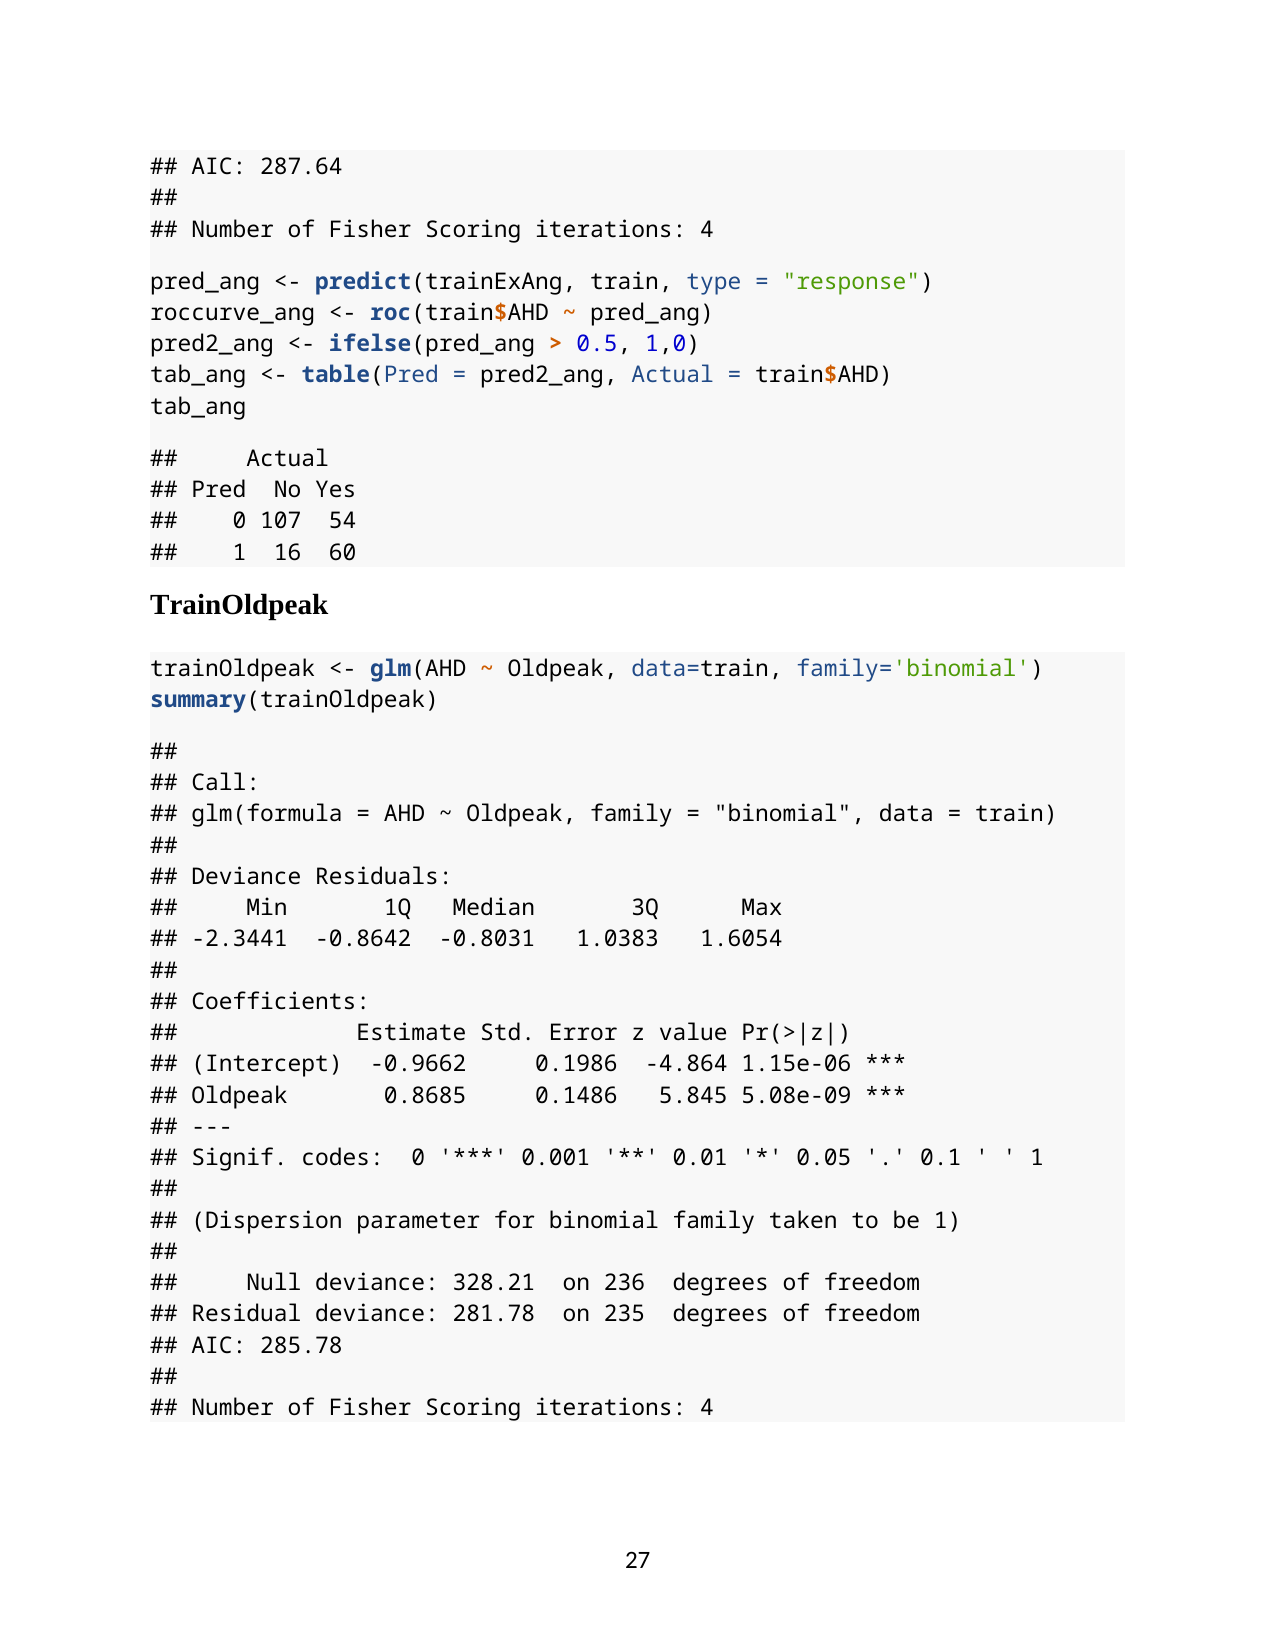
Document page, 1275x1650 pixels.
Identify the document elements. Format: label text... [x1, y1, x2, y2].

text TrainOldpeak [150, 587, 1125, 621]
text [150, 150, 1125, 244]
text ## Actual ## Pred No Yes ## 0 107 54 ## 1 16 60 [329, 442, 1125, 567]
text ## ## Call: ## glm(formula = AHD ~ Oldpeak, family = "binomial", data = train) ## ## Deviance Residuals: ## Min 1Q Median 3Q Max ## -2.3441 -0.8642 -0.8031 1.0383 1.6054 ## ## Coefficients: ## Estimate Std. Error z value Pr(>|z|) ## (Intercept) -0.9662 0.1986 -4.864 1.15e-06 *** ## Oldpeak 0.8685 0.1486 5.845 5.08e-09 *** ## --- ## Signif. codes: 0 '***' 0.001 '**' 0.01 '*' 0.05 '.' 0.1 ' ' 1 ## ## (Dispersion parameter for binomial family taken to be 1) ## ## Null deviance: 328.21 on 236 degrees of freedom ## Residual deviance: 281.78 on 235 degrees of freedom ## AIC: 285.78 ## ## Number of Fisher Scoring iterations: 4 [150, 735, 1125, 1422]
text trainOldpeak <- glm(AHD ~ Oldpeak, data=train, family='binomial') summary(trainOldpeak) [439, 652, 1125, 714]
text pred_ang <- predict(trainExAng, train, type = "response") roccurve_ang <- roc(train$AHD ~ pred_ang) pred2_ang <- ifelse(pred_ang > 0.5, 1,0) tab_ang <- table(Pred = pred2_ang, Actual = train$AHD) tab_ang [150, 264, 1125, 421]
